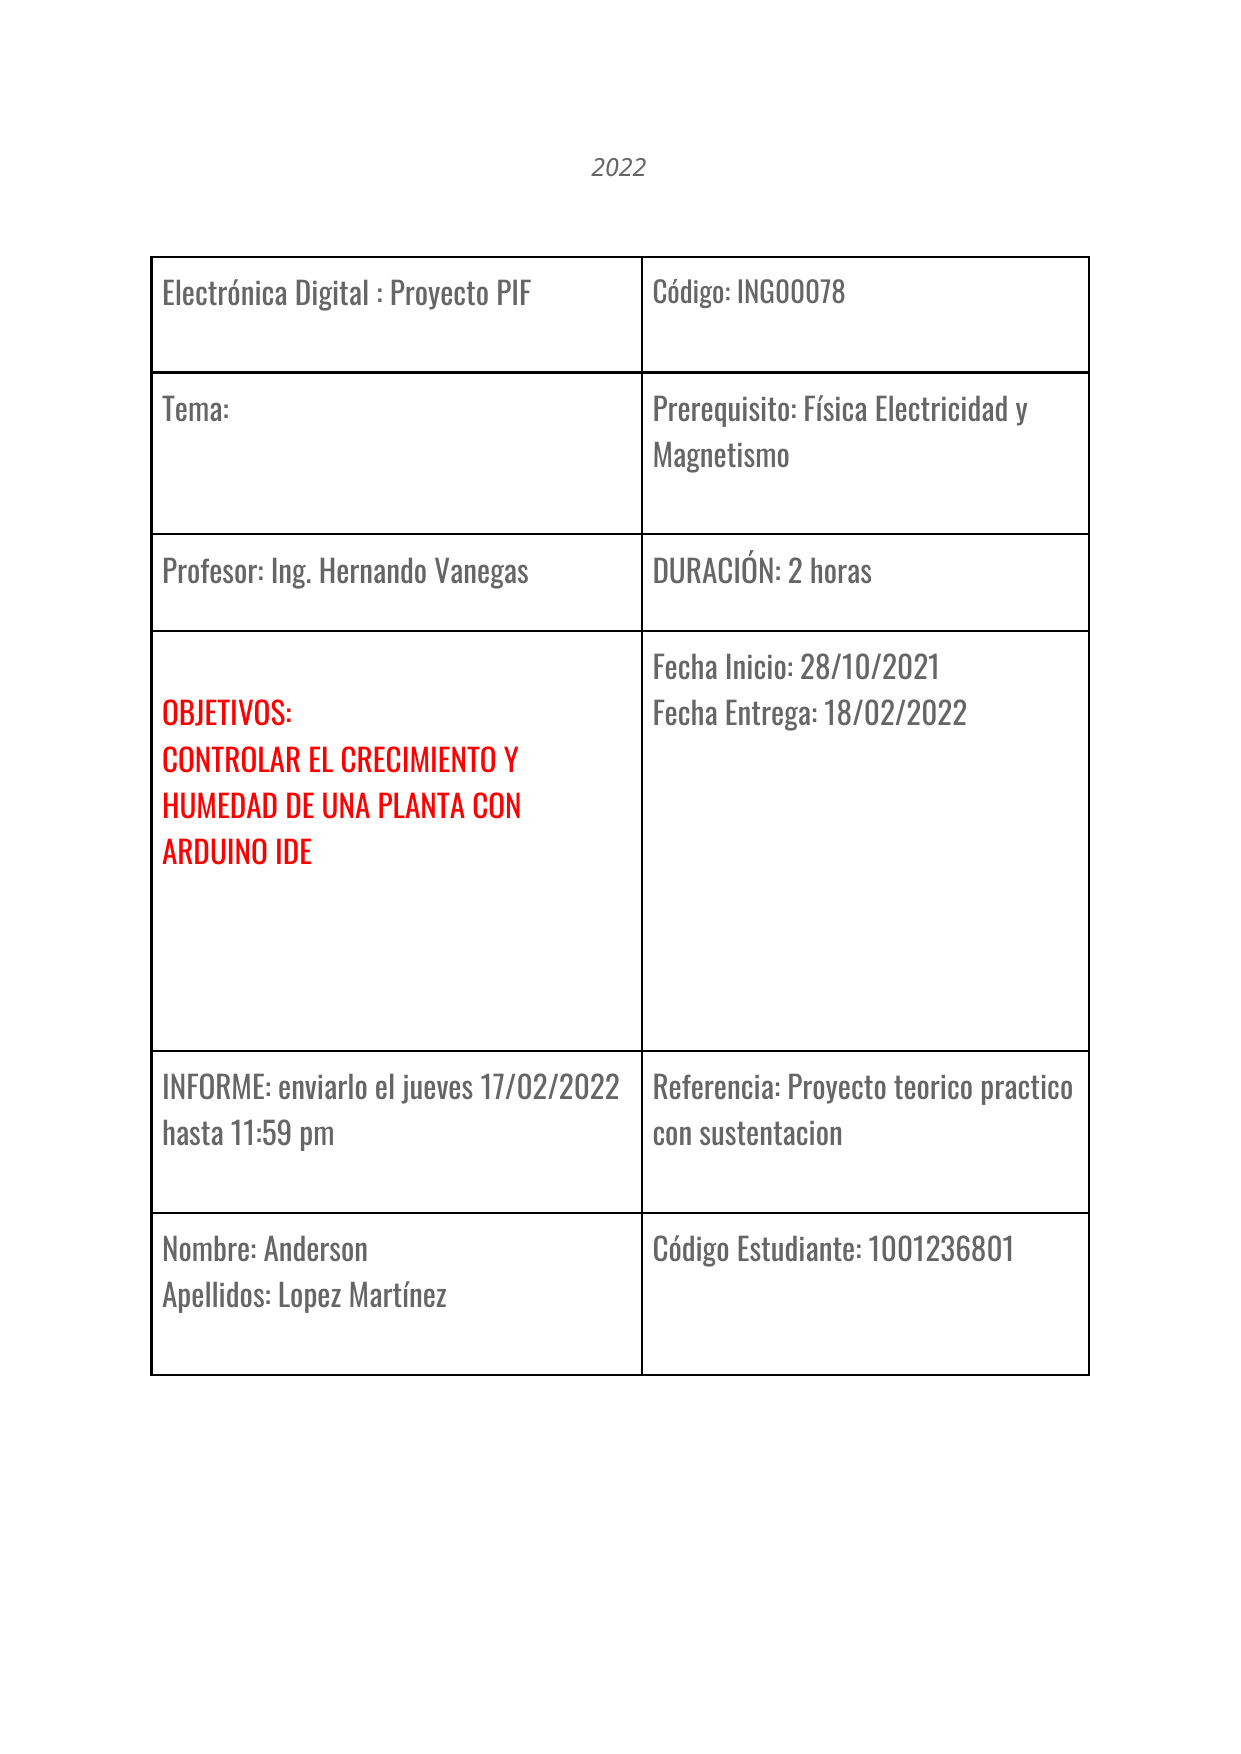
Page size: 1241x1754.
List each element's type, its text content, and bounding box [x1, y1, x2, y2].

table_header Electrónica Digital : Proyecto PIF [153, 258, 641, 371]
table_cell DURACIÓN: 2 horas [643, 535, 1088, 629]
table_cell Prerequisito: Física Electricidad y Magnetismo [643, 374, 1088, 533]
text 2022 [150, 150, 1090, 184]
table_cell Fecha Inicio: 28/10/2021 Fecha Entrega: 18/02/2022 [643, 632, 1088, 1050]
table_cell Código Estudiante: 1001236801 [643, 1214, 1088, 1374]
table_header Código: ING00078 [643, 258, 1088, 371]
table_cell Referencia: Proyecto teorico practico con sustentacion [643, 1052, 1088, 1212]
table_cell INFORME: enviarlo el jueves 17/02/2022 hasta 11:59 pm [153, 1052, 641, 1212]
table_cell Nombre: Anderson Apellidos: Lopez Martínez [153, 1214, 641, 1374]
table_cell OBJETIVOS: CONTROLAR EL CRECIMIENTO Y HUMEDAD DE UNA PLANTA CON ARDUINO IDE [153, 632, 641, 1050]
table_cell Tema: [153, 374, 641, 533]
table_cell Profesor: Ing. Hernando Vanegas [153, 535, 641, 629]
